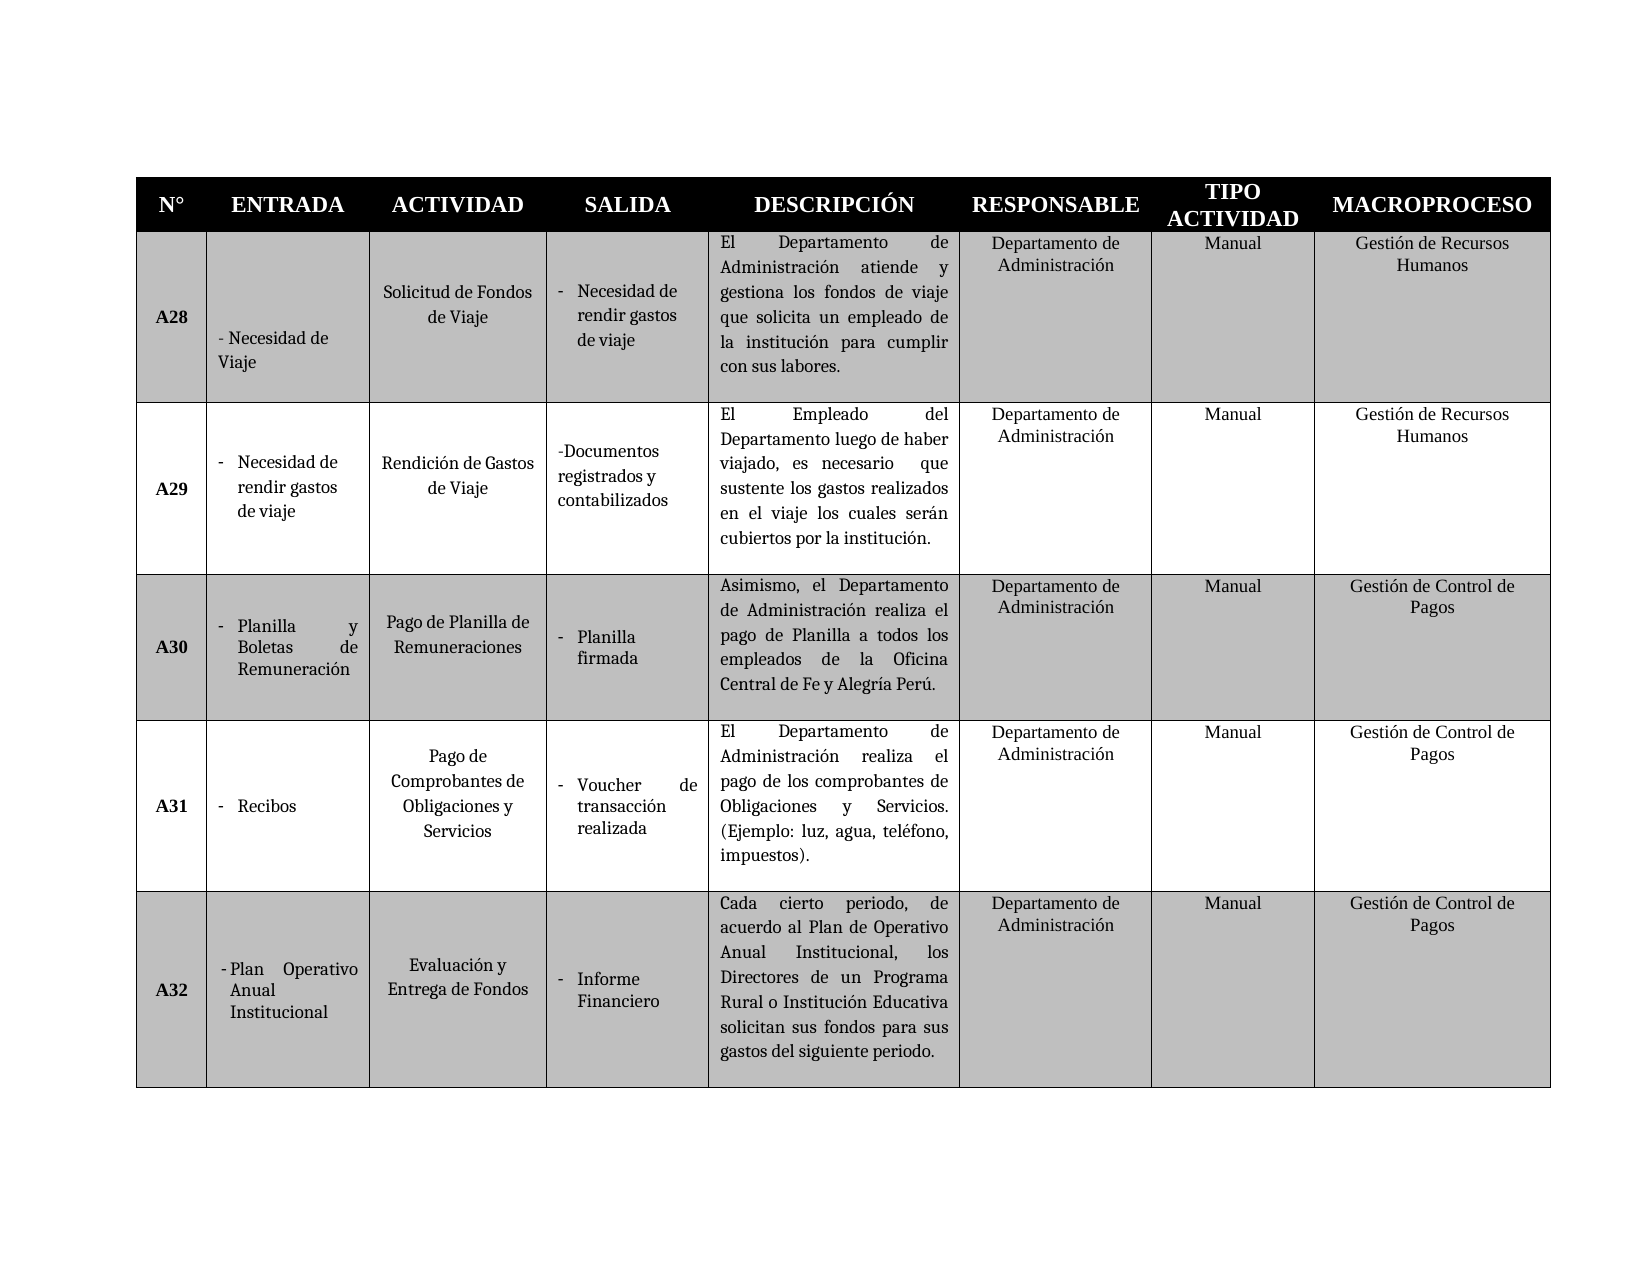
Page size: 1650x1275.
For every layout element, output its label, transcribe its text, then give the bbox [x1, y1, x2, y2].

table_cell Evaluación y Entrega de Fondos [370, 892, 546, 1087]
table_cell Departamento de Administración [960, 232, 1151, 402]
table_header DESCRIPCIÓN [709, 178, 959, 231]
table_cell A28 [137, 232, 206, 402]
table_cell Informe Financiero [547, 892, 708, 1087]
table_cell Planilla y Boletas de Remuneración [207, 575, 369, 720]
table_cell -Documentos registrados y contabilizados [547, 403, 708, 573]
table_header ENTRADA [207, 178, 369, 231]
table_cell Rendición de Gastos de Viaje [370, 403, 546, 573]
table_cell Manual [1152, 232, 1314, 402]
table_cell Gestión de Recursos Humanos [1315, 403, 1550, 573]
table_cell El Departamento de Administración atiende y gestiona los fondos de viaje que solicita un empleado de la institución para cumplir con sus labores. [709, 232, 959, 402]
table_cell - Necesidad de Viaje [207, 232, 369, 402]
table_cell Planilla firmada [547, 575, 708, 720]
table_cell Manual [1152, 575, 1314, 720]
table_cell A32 [137, 892, 206, 1087]
table_cell Manual [1152, 721, 1314, 891]
table_header MACROPROCESO [1315, 178, 1550, 231]
table_header SALIDA [547, 178, 708, 231]
table_cell A30 [137, 575, 206, 720]
table_cell Cada cierto periodo, de acuerdo al Plan de Operativo Anual Institucional, los Directores de un Programa Rural o Institución Educativa solicitan sus fondos para sus gastos del siguiente periodo. [709, 892, 959, 1087]
table_cell Departamento de Administración [960, 892, 1151, 1087]
table_cell Gestión de Recursos Humanos [1315, 232, 1550, 402]
table_cell Pago de Planilla de Remuneraciones [370, 575, 546, 720]
table_cell Departamento de Administración [960, 575, 1151, 720]
table_cell Gestión de Control de Pagos [1315, 892, 1550, 1087]
table_cell El Departamento de Administración realiza el pago de los comprobantes de Obligaciones y Servicios. (Ejemplo: luz, agua, teléfono, impuestos). [709, 721, 959, 891]
table_header N° [137, 178, 206, 231]
table_cell Pago de Comprobantes de Obligaciones y Servicios [370, 721, 546, 891]
table_cell Manual [1152, 892, 1314, 1087]
table_cell Asimismo, el Departamento de Administración realiza el pago de Planilla a todos los empleados de la Oficina Central de Fe y Alegría Perú. [709, 575, 959, 720]
table_cell Departamento de Administración [960, 721, 1151, 891]
table_cell Gestión de Control de Pagos [1315, 721, 1550, 891]
table_cell Necesidad de rendir gastos de viaje [207, 403, 369, 573]
table_cell Plan Operativo Anual Institucional [207, 892, 369, 1087]
table_cell El Empleado del Departamento luego de haber viajado, es necesario que sustente los gastos realizados en el viaje los cuales serán cubiertos por la institución. [709, 403, 959, 573]
table_cell Solicitud de Fondos de Viaje [370, 232, 546, 402]
table_header RESPONSABLE [960, 178, 1151, 231]
table_header TIPO ACTIVIDAD [1152, 178, 1314, 231]
table_cell A29 [137, 403, 206, 573]
table_cell A31 [137, 721, 206, 891]
table_cell Necesidad de rendir gastos de viaje [547, 232, 708, 402]
table_cell Voucher de transacción realizada [547, 721, 708, 891]
table_cell Manual [1152, 403, 1314, 573]
table_cell Departamento de Administración [960, 403, 1151, 573]
table_header ACTIVIDAD [370, 178, 546, 231]
table_cell Recibos [207, 721, 369, 891]
table_cell Gestión de Control de Pagos [1315, 575, 1550, 720]
